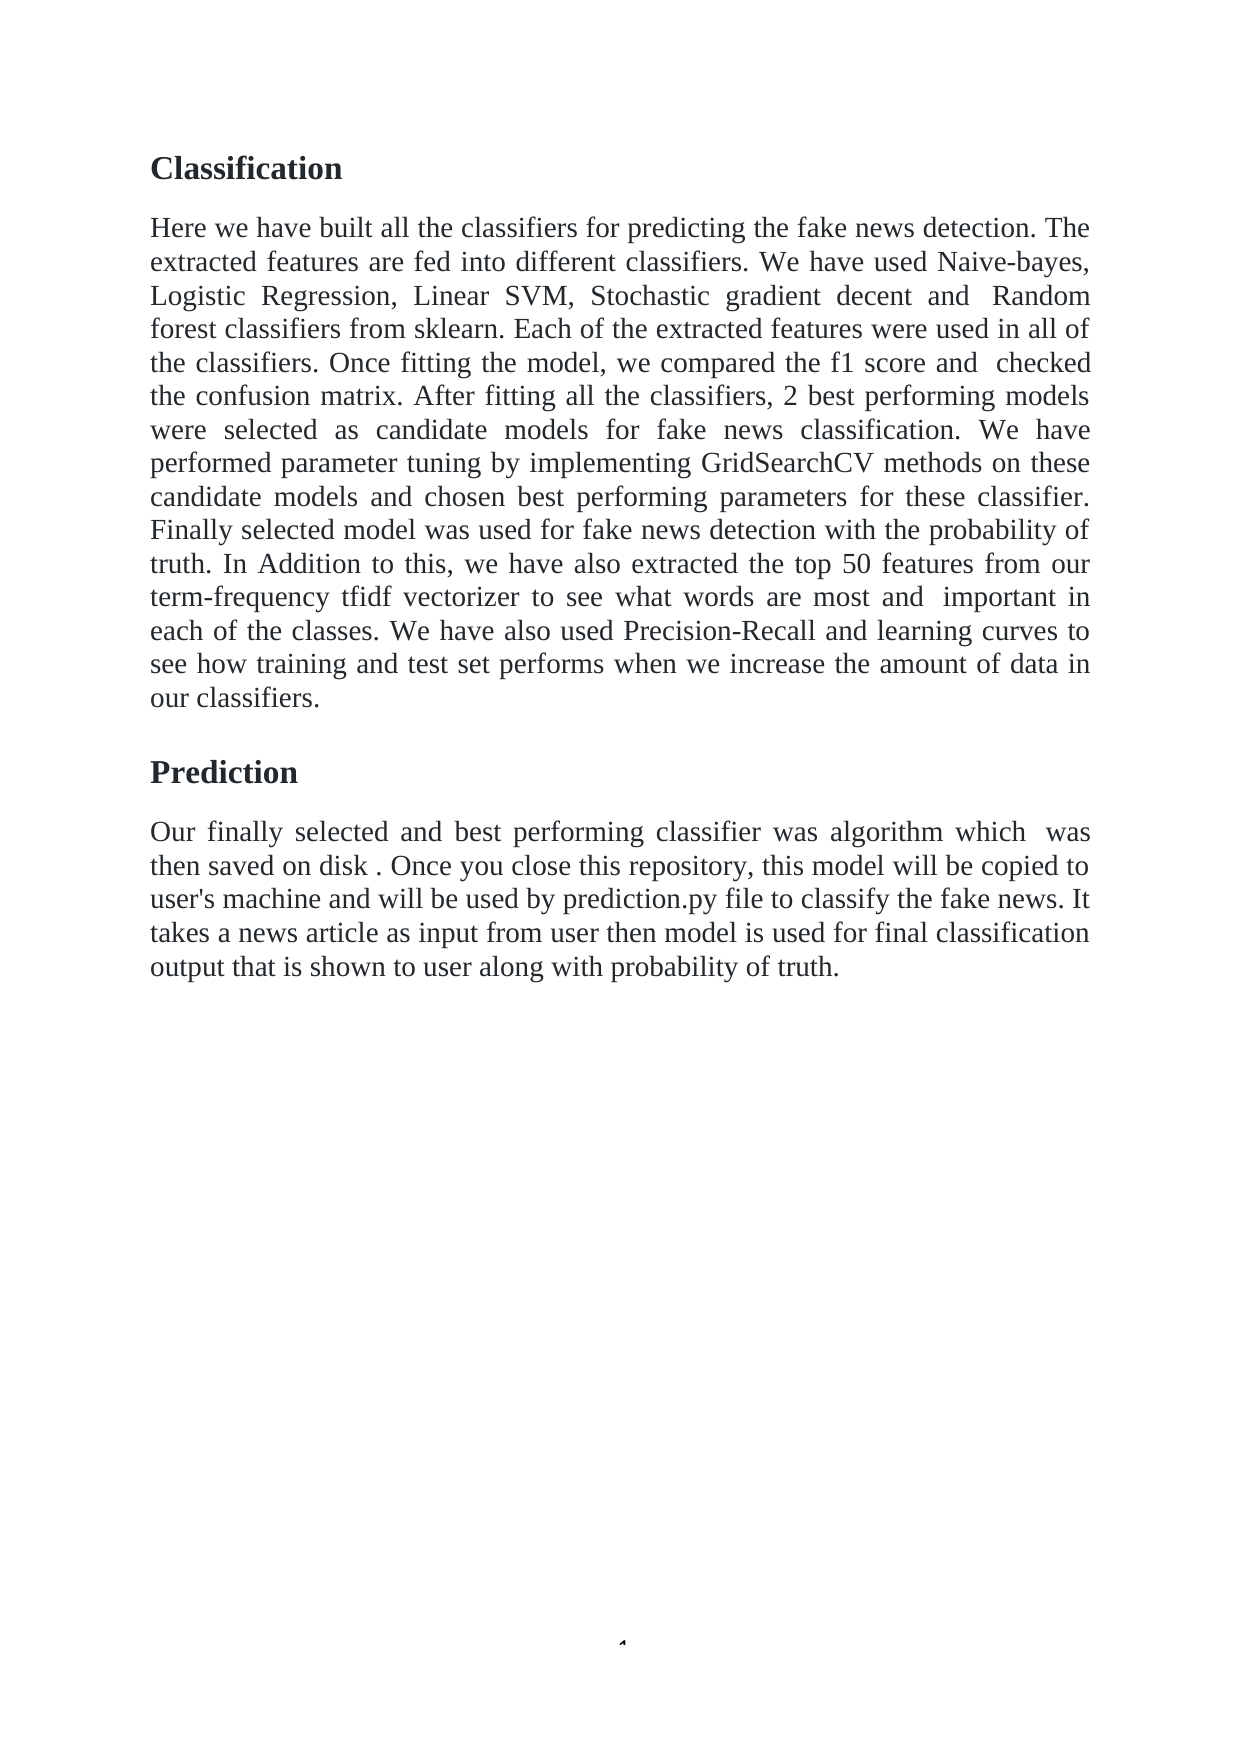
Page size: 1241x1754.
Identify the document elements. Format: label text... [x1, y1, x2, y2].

subtitle Classification [150, 148, 1192, 186]
subtitle Prediction [150, 752, 1192, 790]
text Here we have built all the classifiers for predicting the fake news detection. The extracted features are fed into different classifiers. We have used Naive-bayes, Logistic Regression, Linear SVM, Stochastic gradient decent and Random forest classifiers from sklearn. Each of the extracted features were used in all of the classifiers. Once fitting the model, we compared the f1 score and checked the confusion matrix. After fitting all the classifiers, 2 best performing models were selected as candidate models for fake news classification. We have performed parameter tuning by implementing GridSearchCV methods on these candidate models and chosen best performing parameters for these classifier. Finally selected model was used for fake news detection with the probability of truth. In Addition to this, we have also extracted the top 50 features from our term-frequency tfidf vectorizer to see what words are most and important in each of the classes. We have also used Precision-Recall and learning curves to see how training and test set performs when we increase the amount of data in our classifiers. [150, 211, 1091, 714]
text Our finally selected and best performing classifier was algorithm which was then saved on disk . Once you close this repository, this model will be copied to user's machine and will be used by prediction.py file to classify the fake news. It takes a news article as input from user then model is used for final classification output that is shown to user along with probability of truth. [150, 814, 1091, 982]
